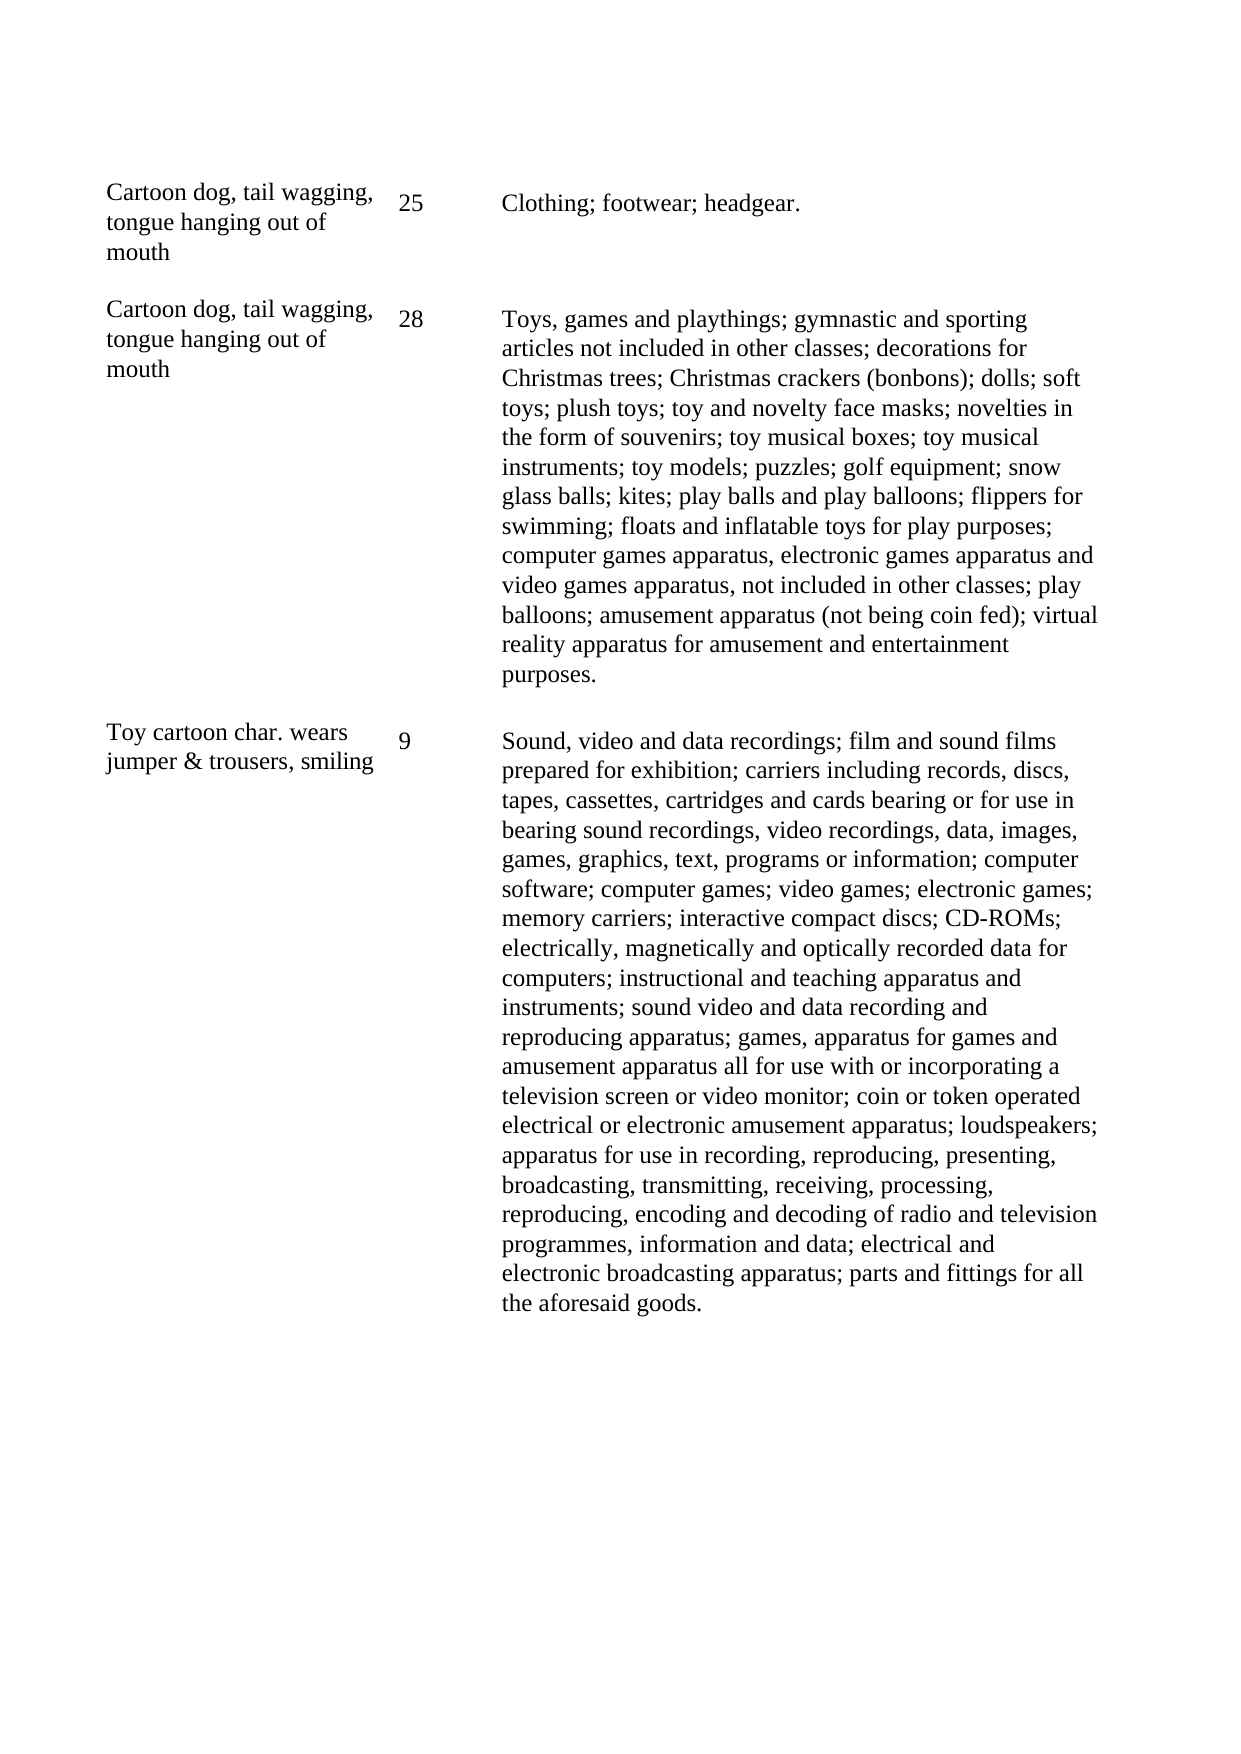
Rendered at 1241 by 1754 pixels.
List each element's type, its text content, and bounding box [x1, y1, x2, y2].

text Toy cartoon char. wears jumper & trousers, smiling [106, 717, 376, 775]
text Cartoon dog, tail wagging, tongue hanging out of mouth [106, 177, 376, 265]
text 9 Sound, video and data recordings; film and sound films prepared for exhibition; carriers including records, discs, tapes, cassettes, cartridges and cards bearing or for use in bearing sound recordings, video recordings, data, images, games, graphics, text, programs or information; computer software; computer games; video games; electronic games; memory carriers; interactive compact discs; CD-ROMs; electrically, magnetically and optically recorded data for computers; instructional and teaching apparatus and instruments; sound video and data recording and reproducing apparatus; games, apparatus for games and amusement apparatus all for use with or incorporating a television screen or video monitor; coin or token operated electrical or electronic amusement apparatus; loudspeakers; apparatus for use in recording, reproducing, presenting, broadcasting, transmitting, receiving, processing, reproducing, encoding and decoding of radio and television programmes, information and data; electrical and electronic broadcasting apparatus; parts and fittings for all the aforesaid goods. [398, 726, 1099, 1317]
text 28 Toys, games and playthings; gymnastic and sporting articles not included in other classes; decorations for Christmas trees; Christmas crackers (bonbons); dolls; soft toys; plush toys; toy and novelty face masks; novelties in the form of souvenirs; toy musical boxes; toy musical instruments; toy models; puzzles; golf equipment; snow glass balls; kites; play balls and play balloons; flippers for swimming; floats and inflatable toys for play purposes; computer games apparatus, electronic games apparatus and video games apparatus, not included in other classes; play balloons; amusement apparatus (not being coin fed); virtual reality apparatus for amusement and entertainment purposes. [398, 304, 1103, 688]
text Cartoon dog, tail wagging, tongue hanging out of mouth [106, 294, 376, 382]
text 25 Clothing; footwear; headgear. [398, 188, 1140, 217]
